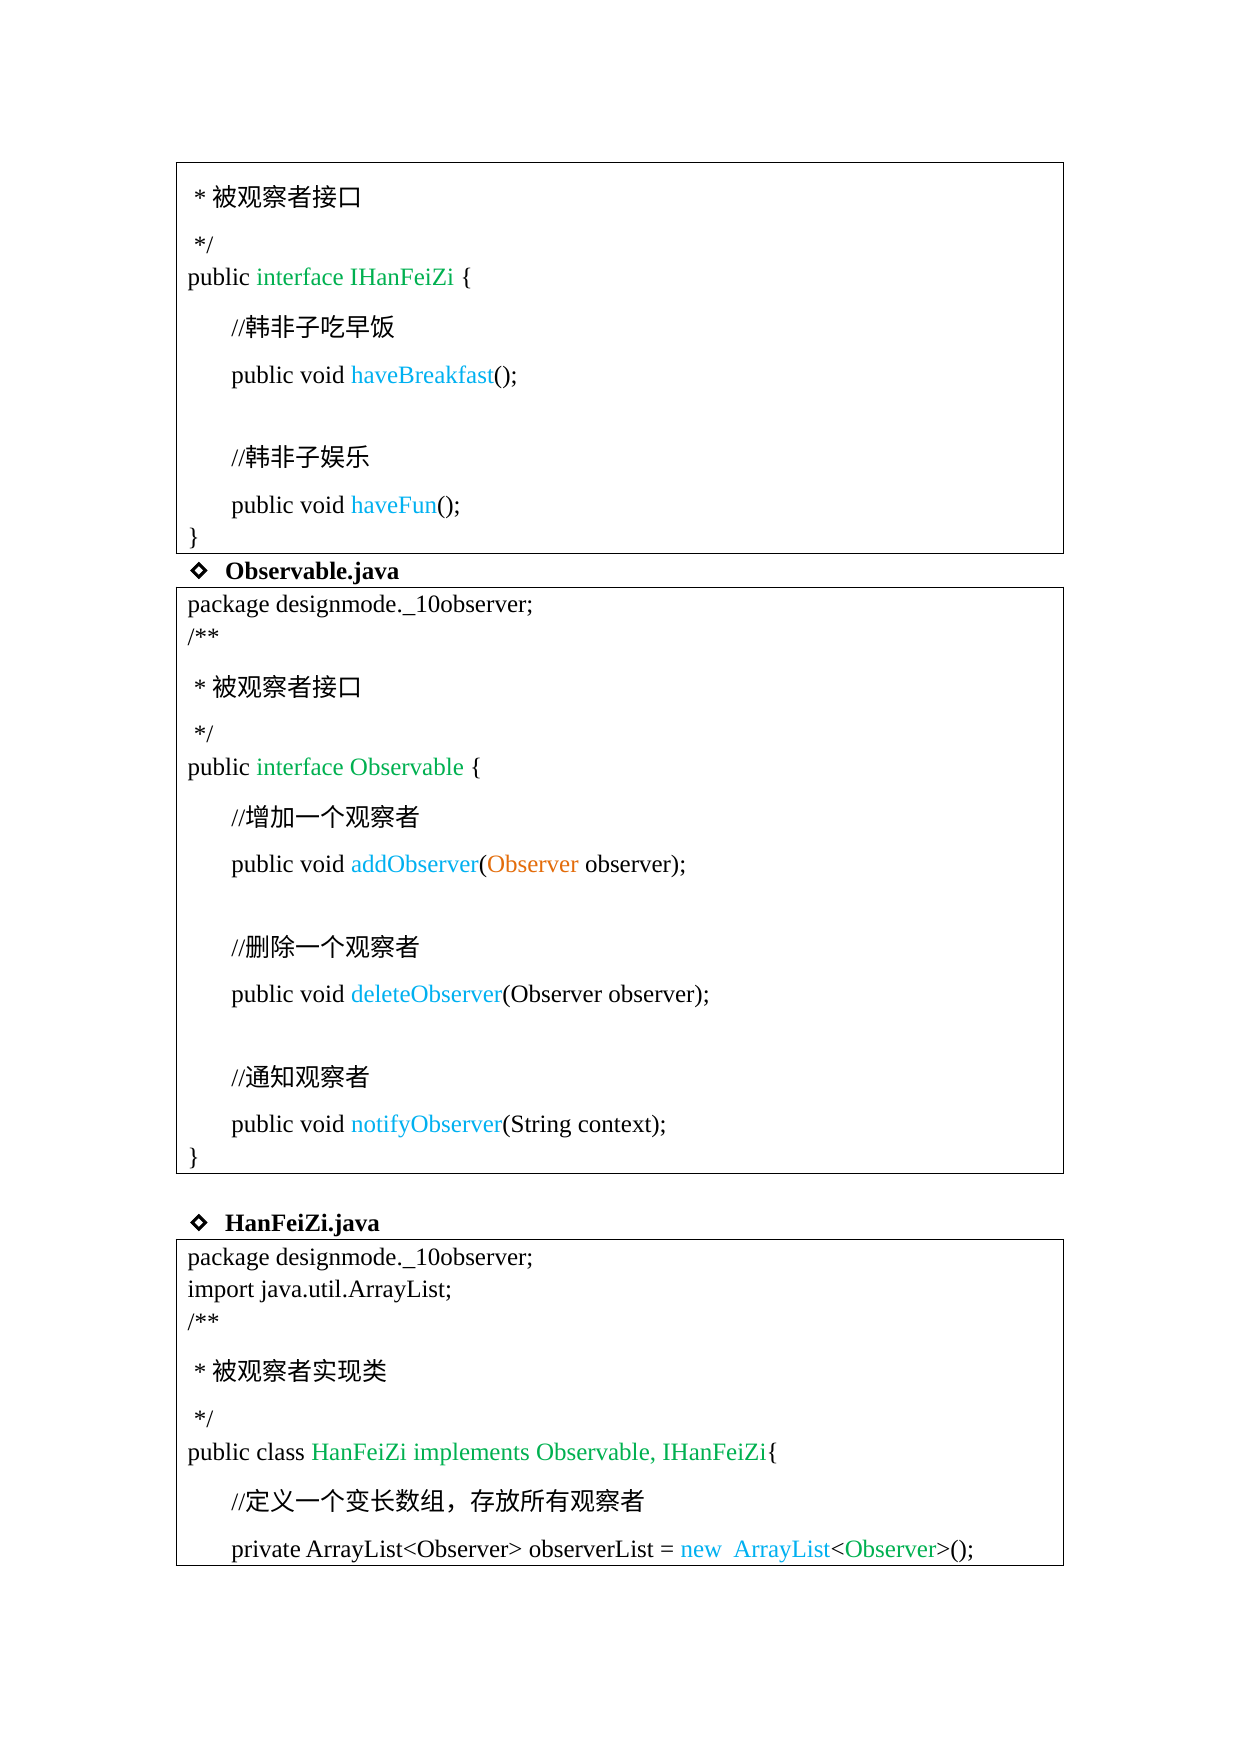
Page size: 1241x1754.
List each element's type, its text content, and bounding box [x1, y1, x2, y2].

list HanFeiZi.java [187, 1206, 1053, 1239]
table_header package designmode._10observer; /** * 被观察者接口 */ public interface Observable { //增加一个观察者 public void addObserver(Observer observer); //删除一个观察者 public void deleteObserver(Observer observer); //通知观察者 public void notifyObserver(String context); } [177, 588, 1063, 1173]
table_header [177, 1240, 1063, 1565]
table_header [177, 163, 1063, 553]
list Observable.java [187, 554, 1053, 587]
